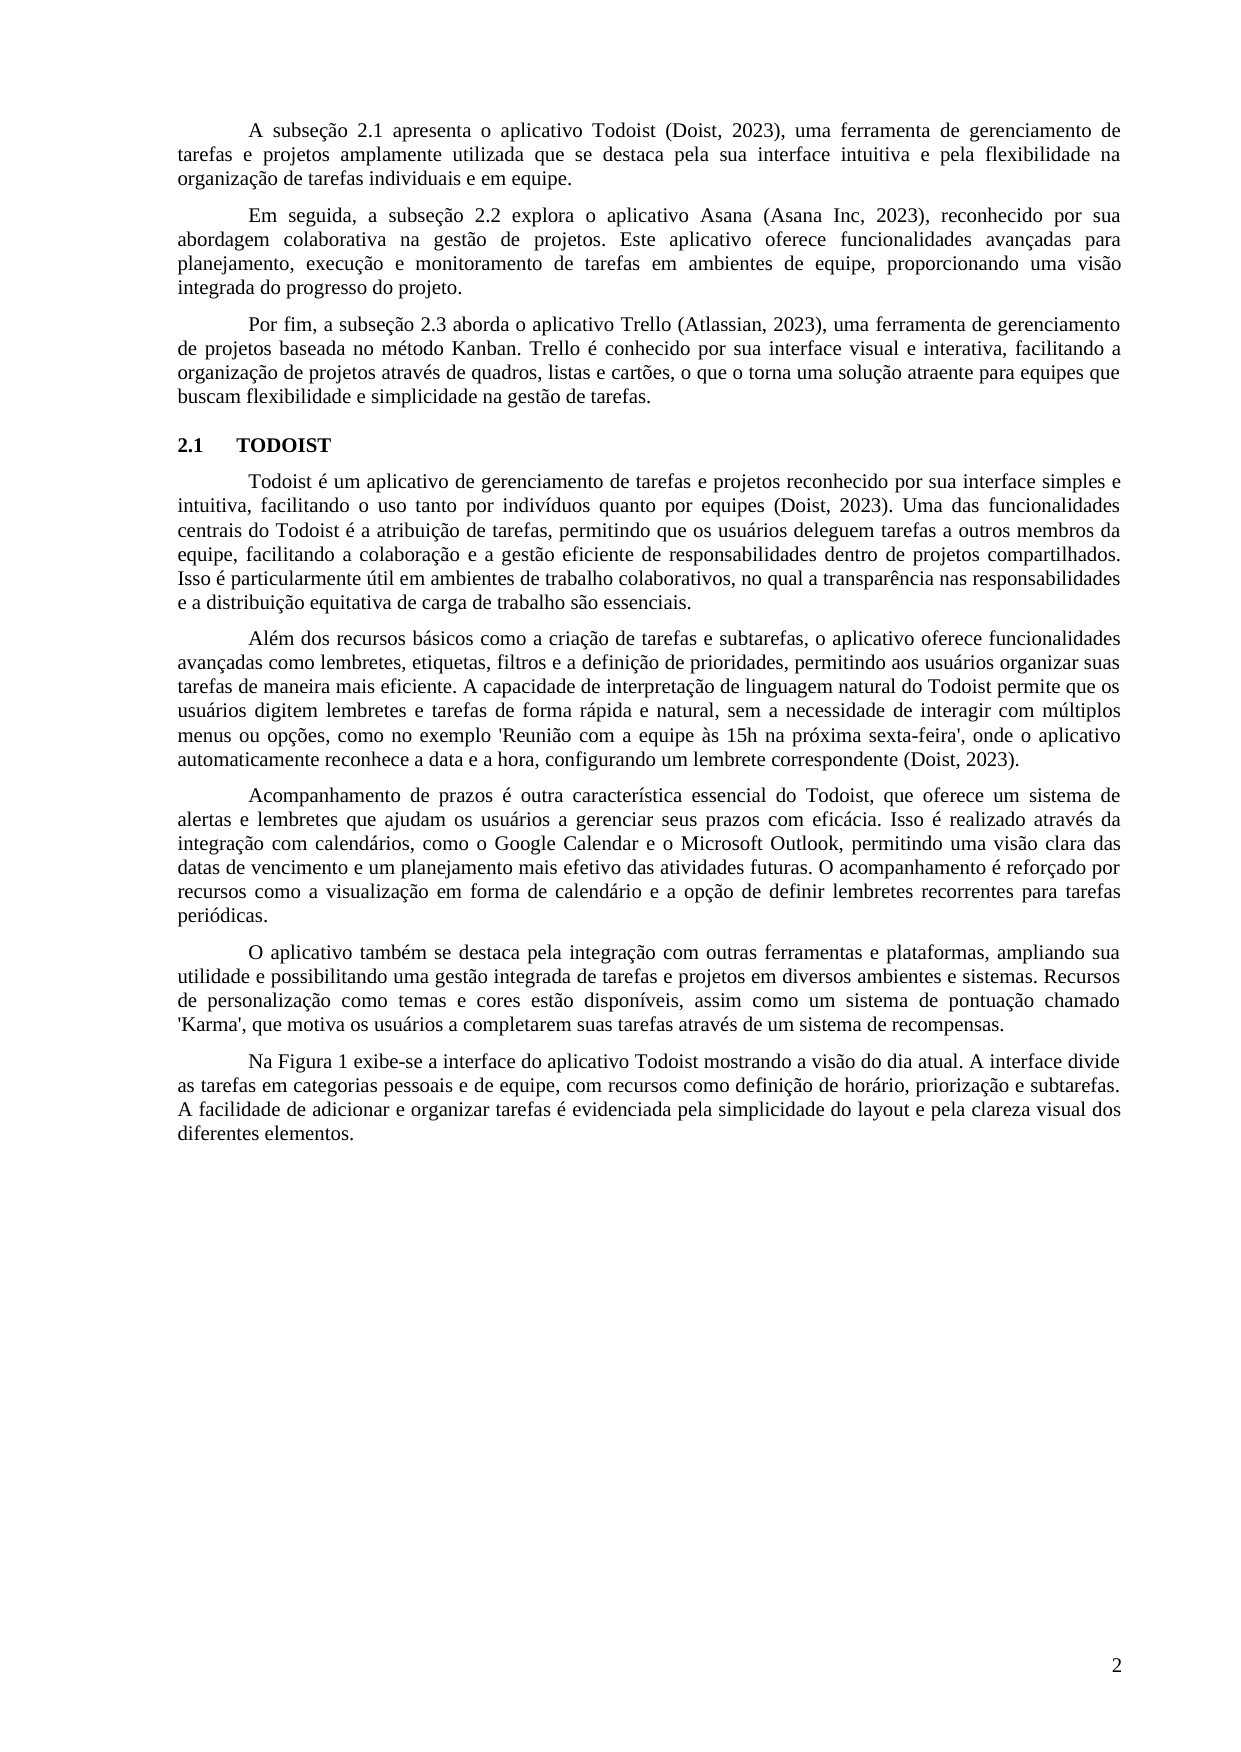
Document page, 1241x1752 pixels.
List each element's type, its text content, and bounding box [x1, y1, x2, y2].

text Por fim, a subseção 2.3 aborda o aplicativo Trello (Atlassian, 2023), uma ferramenta de gerenciamento de projetos baseada no método Kanban. Trello é conhecido por sua interface visual e interativa, facilitando a organização de projetos através de quadros, listas e cartões, o que o torna uma solução atraente para equipes que buscam flexibilidade e simplicidade na gestão de tarefas. [177, 312, 1122, 408]
text O aplicativo também se destaca pela integração com outras ferramentas e plataformas, ampliando sua utilidade e possibilitando uma gestão integrada de tarefas e projetos em diversos ambientes e sistemas. Recursos de personalização como temas e cores estão disponíveis, assim como um sistema de pontuação chamado 'Karma', que motiva os usuários a completarem suas tarefas através de um sistema de recompensas. [177, 940, 1122, 1036]
text Todoist é um aplicativo de gerenciamento de tarefas e projetos reconhecido por sua interface simples e intuitiva, facilitando o uso tanto por indivíduos quanto por equipes (Doist, 2023). Uma das funcionalidades centrais do Todoist é a atribuição de tarefas, permitindo que os usuários deleguem tarefas a outros membros da equipe, facilitando a colaboração e a gestão eficiente de responsabilidades dentro de projetos compartilhados. Isso é particularmente útil em ambientes de trabalho colaborativos, no qual a transparência nas responsabilidades e a distribuição equitativa de carga de trabalho são essenciais. [177, 469, 1122, 614]
text Além dos recursos básicos como a criação de tarefas e subtarefas, o aplicativo oferece funcionalidades avançadas como lembretes, etiquetas, filtros e a definição de prioridades, permitindo aos usuários organizar suas tarefas de maneira mais eficiente. A capacidade de interpretação de linguagem natural do Todoist permite que os usuários digitem lembretes e tarefas de forma rápida e natural, sem a necessidade de interagir com múltiplos menus ou opções, como no exemplo 'Reunião com a equipe às 15h na próxima sexta-feira', onde o aplicativo automaticamente reconhece a data e a hora, configurando um lembrete correspondente (Doist, 2023). [177, 626, 1122, 771]
subtitle TODOIST [177, 433, 1122, 457]
text A subseção 2.1 apresenta o aplicativo Todoist (Doist, 2023), uma ferramenta de gerenciamento de tarefas e projetos amplamente utilizada que se destaca pela sua interface intuitiva e pela flexibilidade na organização de tarefas individuais e em equipe. [177, 118, 1122, 190]
text Em seguida, a subseção 2.2 explora o aplicativo Asana (Asana Inc, 2023), reconhecido por sua abordagem colaborativa na gestão de projetos. Este aplicativo oferece funcionalidades avançadas para planejamento, execução e monitoramento de tarefas em ambientes de equipe, proporcionando uma visão integrada do progresso do projeto. [177, 203, 1122, 299]
text Acompanhamento de prazos é outra característica essencial do Todoist, que oferece um sistema de alertas e lembretes que ajudam os usuários a gerenciar seus prazos com eficácia. Isso é realizado através da integração com calendários, como o Google Calendar e o Microsoft Outlook, permitindo uma visão clara das datas de vencimento e um planejamento mais efetivo das atividades futuras. O acompanhamento é reforçado por recursos como a visualização em forma de calendário e a opção de definir lembretes recorrentes para tarefas periódicas. [177, 783, 1122, 927]
text Na Figura 1 exibe-se a interface do aplicativo Todoist mostrando a visão do dia atual. A interface divide as tarefas em categorias pessoais e de equipe, com recursos como definição de horário, priorização e subtarefas. A facilidade de adicionar e organizar tarefas é evidenciada pela simplicidade do layout e pela clareza visual dos diferentes elementos. [177, 1049, 1122, 1145]
